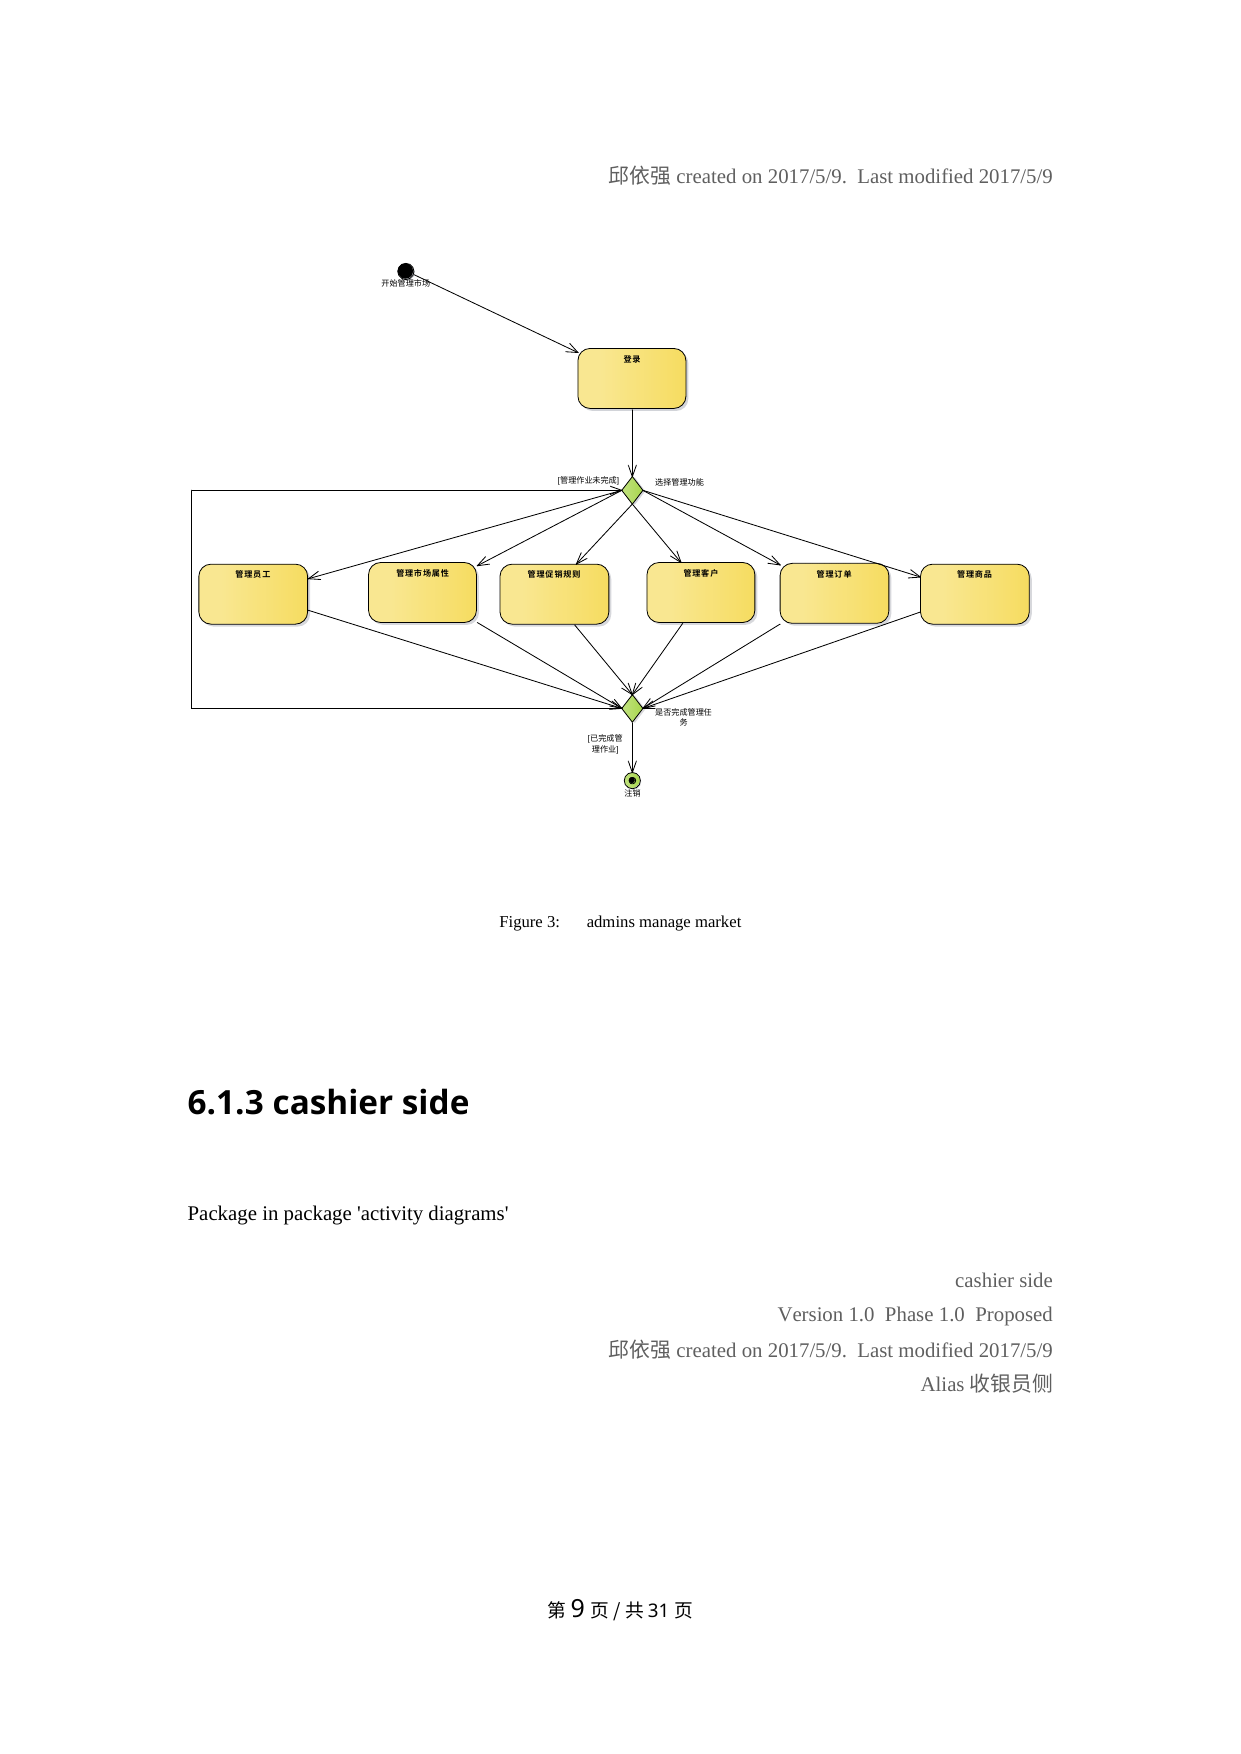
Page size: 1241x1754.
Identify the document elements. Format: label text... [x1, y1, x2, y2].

text admins manage market [187, 904, 1053, 938]
text 邱依强 created on 2017/5/9. Last modified 2017/5/9 [187, 157, 1053, 191]
text 邱依强 created on 2017/5/9. Last modified 2017/5/9 [187, 1331, 1053, 1365]
text Package in package 'activity diagrams' [187, 1196, 1053, 1229]
text cashier side [187, 1263, 1053, 1297]
text Alias 收银员侧 [187, 1365, 1053, 1399]
text Version 1.0 Phase 1.0 Proposed [187, 1297, 1053, 1331]
subtitle cashier side [187, 1067, 1053, 1135]
